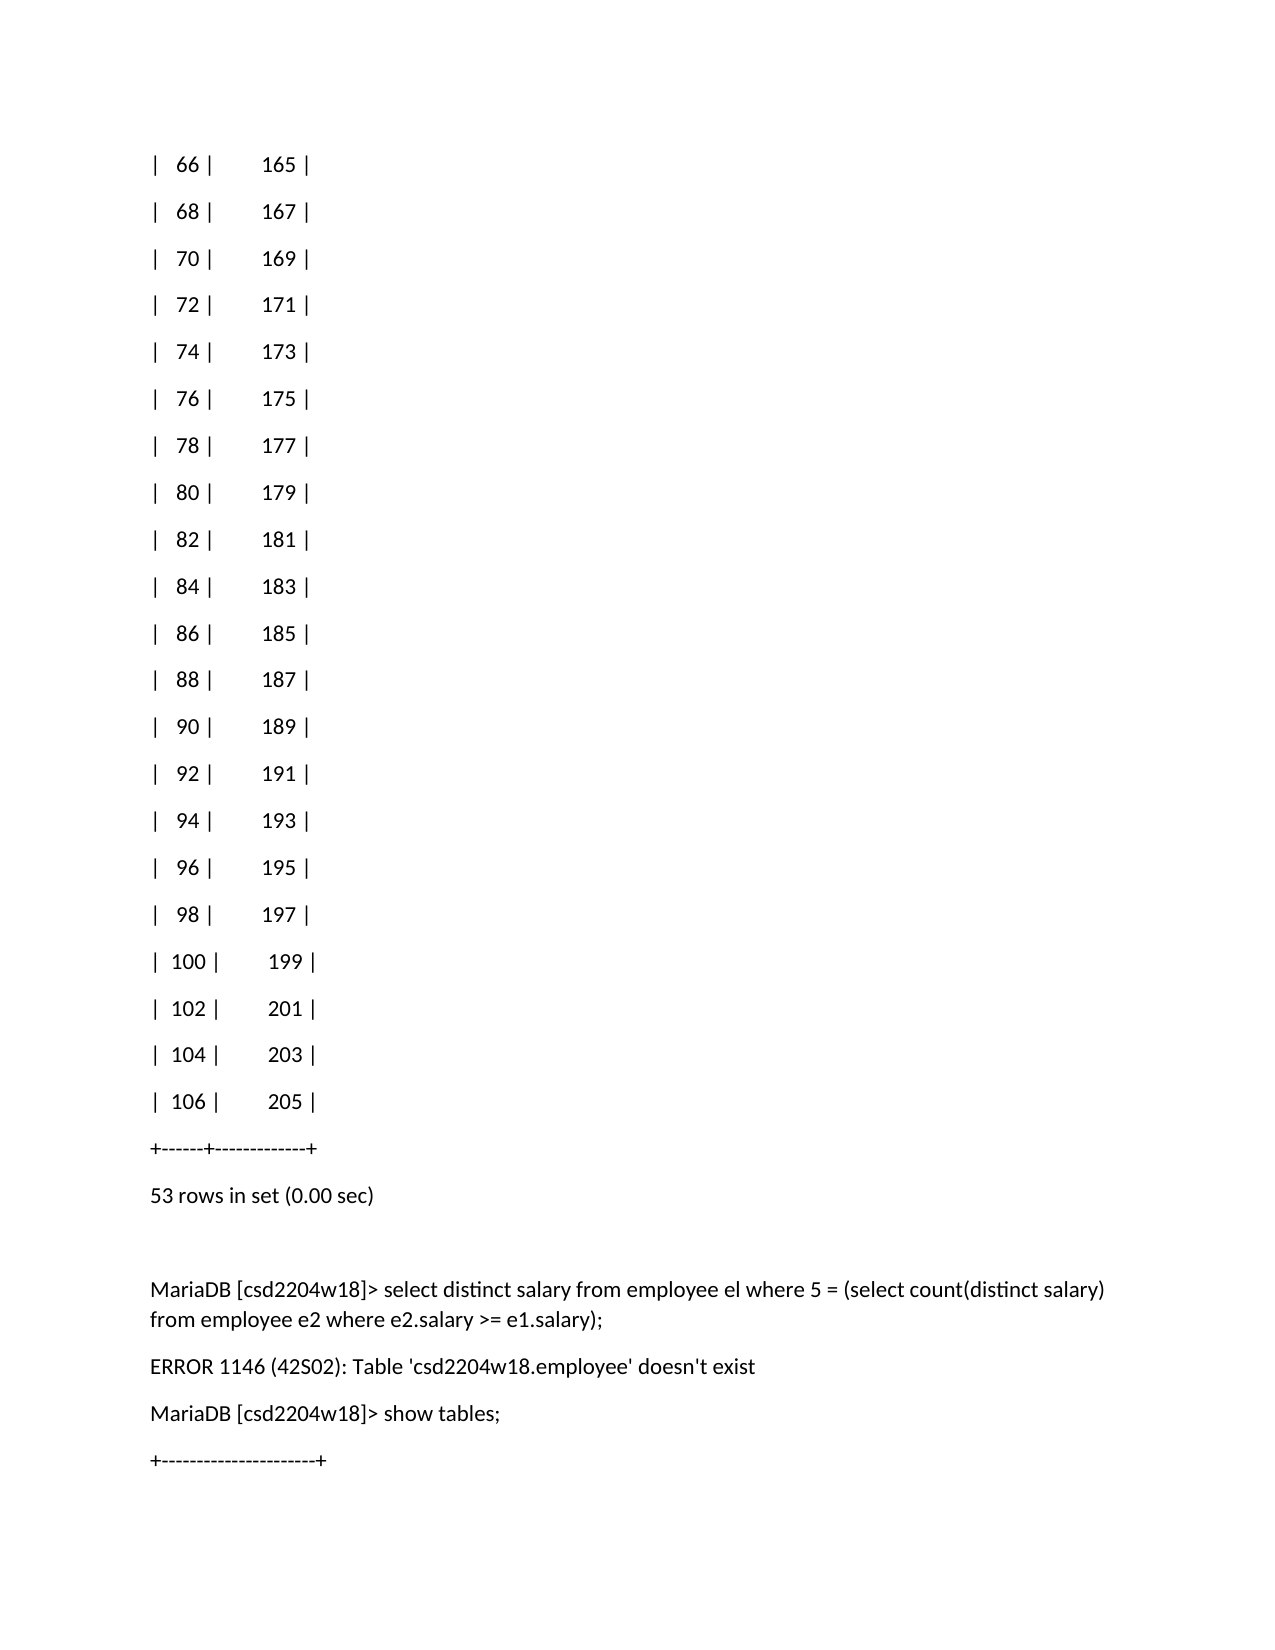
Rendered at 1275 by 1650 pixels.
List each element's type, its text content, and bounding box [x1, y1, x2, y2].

text | 68 | 167 | [150, 197, 1125, 225]
text | 98 | 197 | [150, 900, 1125, 928]
text MariaDB [csd2204w18]> select distinct salary from employee el where 5 = (select count(distinct salary) from employee e2 where e2.salary >= e1.salary); [150, 1275, 1125, 1333]
text | 74 | 173 | [150, 337, 1125, 366]
text | 84 | 183 | [150, 572, 1125, 600]
text | 94 | 193 | [150, 806, 1125, 834]
text | 106 | 205 | [150, 1087, 1125, 1116]
text | 104 | 203 | [150, 1041, 1125, 1069]
text +------+-------------+ [150, 1134, 1125, 1162]
text MariaDB [csd2204w18]> show tables; [150, 1399, 1125, 1427]
text | 100 | 199 | [150, 947, 1125, 975]
text 53 rows in set (0.00 sec) [150, 1181, 1125, 1209]
text | 86 | 185 | [150, 619, 1125, 647]
text | 78 | 177 | [150, 431, 1125, 459]
text | 88 | 187 | [150, 666, 1125, 694]
text | 80 | 179 | [150, 478, 1125, 506]
text | 90 | 189 | [150, 712, 1125, 741]
text | 102 | 201 | [150, 994, 1125, 1022]
text +----------------------+ [150, 1446, 1125, 1474]
text | 70 | 169 | [150, 244, 1125, 272]
text ERROR 1146 (42S02): Table 'csd2204w18.employee' doesn't exist [150, 1352, 1125, 1380]
text | 82 | 181 | [150, 525, 1125, 553]
text | 96 | 195 | [150, 853, 1125, 881]
text | 72 | 171 | [150, 291, 1125, 319]
text | 92 | 191 | [150, 759, 1125, 787]
text | 76 | 175 | [150, 384, 1125, 412]
text | 66 | 165 | [150, 150, 1125, 178]
